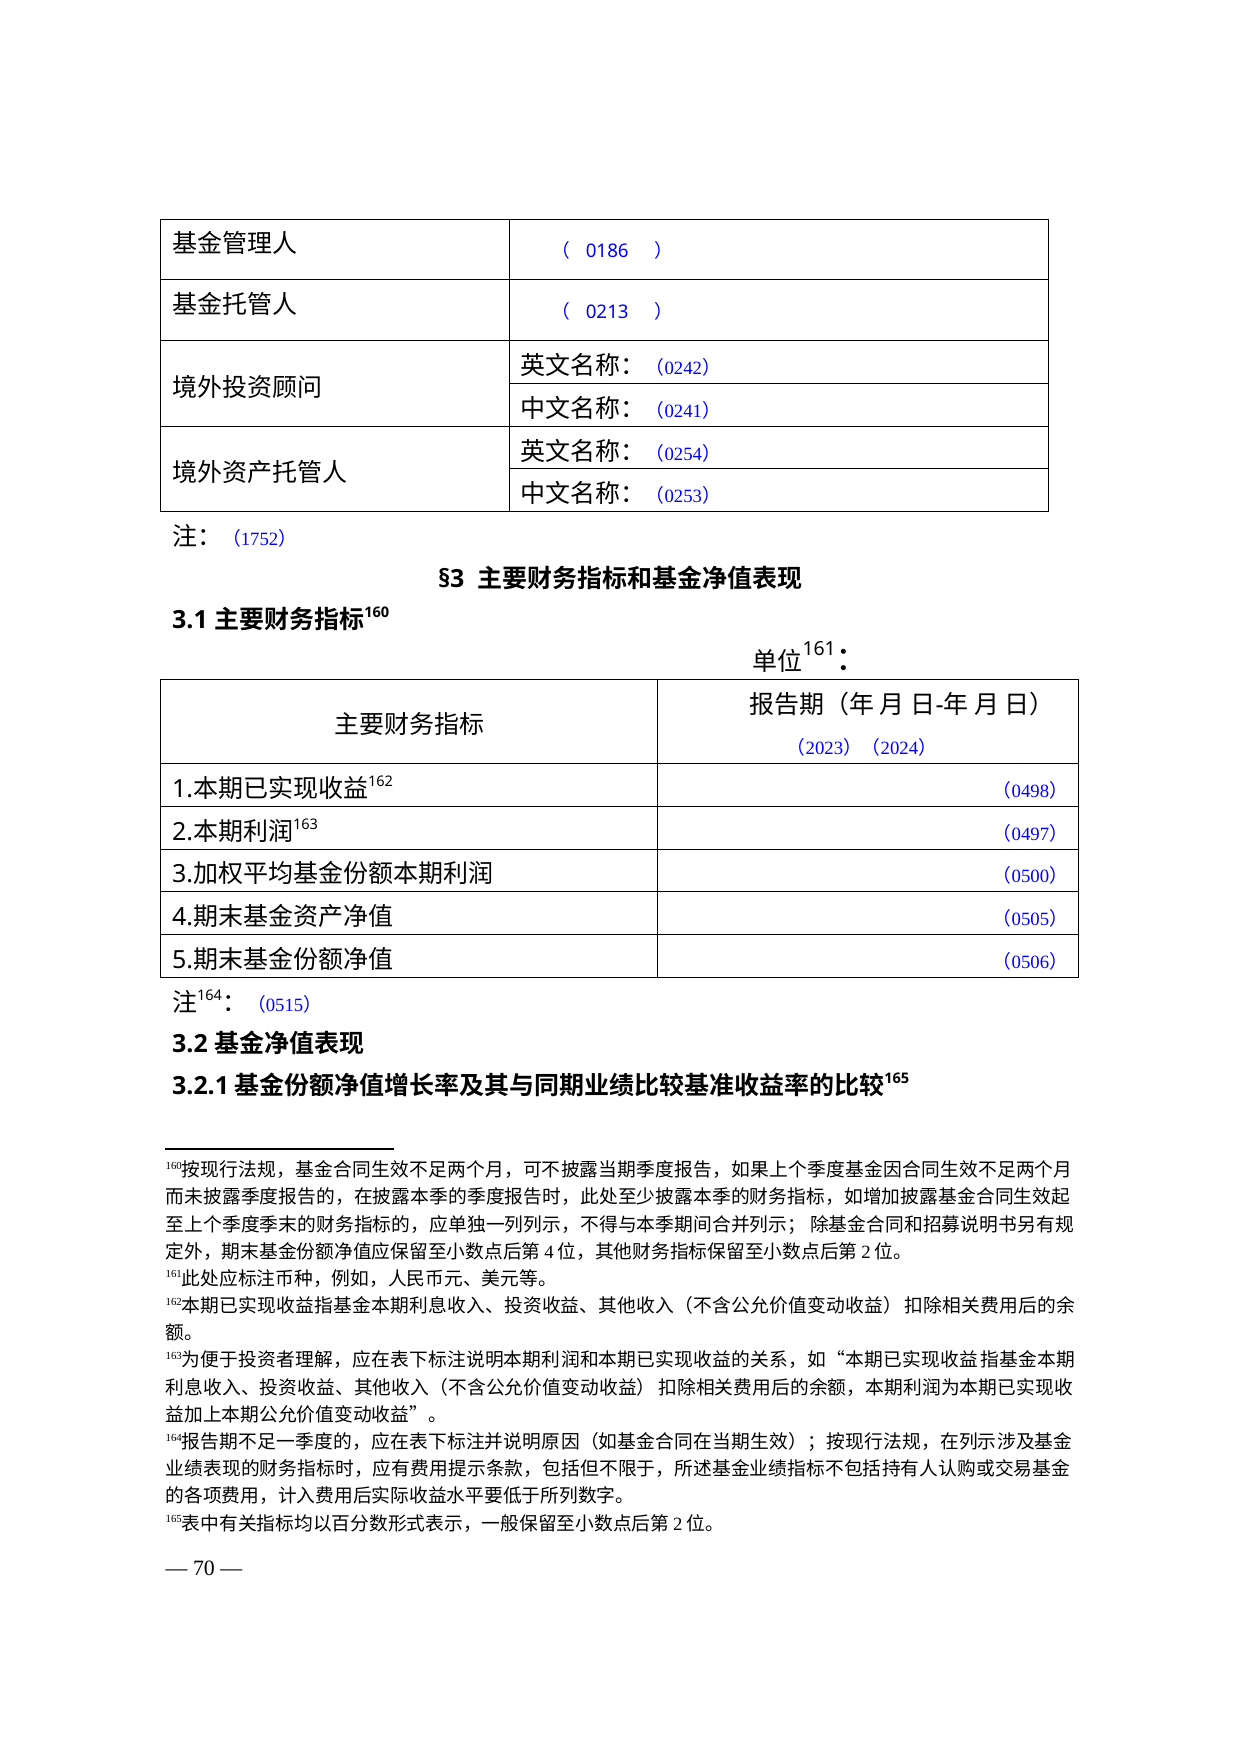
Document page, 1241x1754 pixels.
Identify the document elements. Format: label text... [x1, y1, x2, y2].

text 3.2 基金净值表现 [172, 1019, 1068, 1061]
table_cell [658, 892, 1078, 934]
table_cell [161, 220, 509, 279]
text 注：（0515） [172, 978, 1068, 1019]
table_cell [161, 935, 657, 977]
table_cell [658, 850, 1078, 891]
text 注：（1752） [172, 512, 1068, 554]
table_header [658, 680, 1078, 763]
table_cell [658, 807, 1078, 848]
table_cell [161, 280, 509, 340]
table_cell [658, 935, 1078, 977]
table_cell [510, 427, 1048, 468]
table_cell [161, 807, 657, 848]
text 单位： [172, 637, 1068, 679]
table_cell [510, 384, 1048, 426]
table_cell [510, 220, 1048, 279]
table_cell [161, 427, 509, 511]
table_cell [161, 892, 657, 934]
text 3.2.1基金份额净值增长率及其与同期业绩比较基准收益率的比较 [172, 1061, 1068, 1103]
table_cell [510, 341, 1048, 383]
subtitle §3 主要财务指标和基金净值表现 [172, 554, 1068, 595]
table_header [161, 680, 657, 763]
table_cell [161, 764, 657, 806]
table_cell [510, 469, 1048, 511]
text 3.1 主要财务指标 [172, 595, 1068, 637]
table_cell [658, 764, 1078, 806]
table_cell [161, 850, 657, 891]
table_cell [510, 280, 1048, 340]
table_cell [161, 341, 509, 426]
